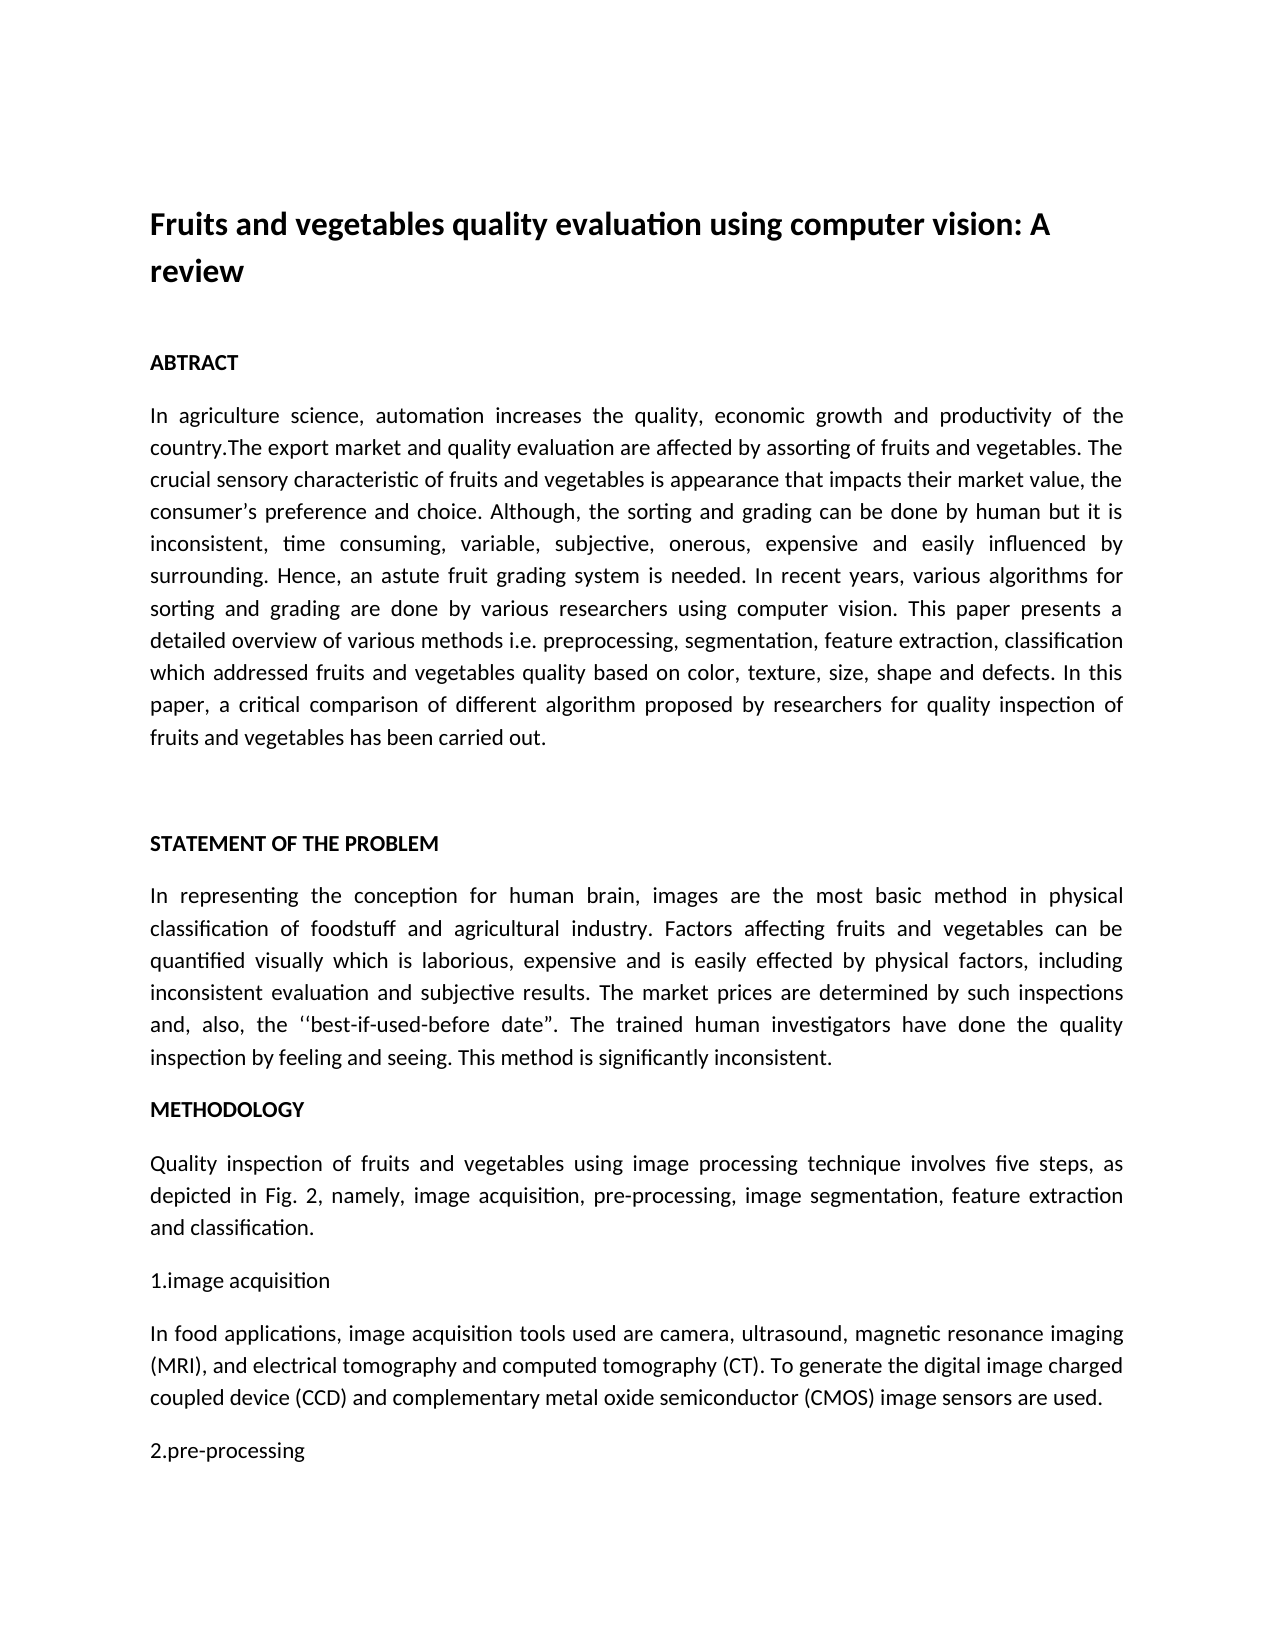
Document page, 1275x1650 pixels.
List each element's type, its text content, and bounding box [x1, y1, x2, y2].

text Fruits and vegetables quality evaluation using computer vision: A review [150, 203, 1125, 323]
text In food applications, image acquisition tools used are camera, ultrasound, magnetic resonance imaging (MRI), and electrical tomography and computed tomography (CT). To generate the digital image charged coupled device (CCD) and complementary metal oxide semiconductor (CMOS) image sensors are used. [150, 1319, 1125, 1411]
text METHODOLOGY [150, 1096, 1125, 1124]
text 1.image acquisition [150, 1266, 1125, 1294]
text 2.pre-processing [150, 1436, 1125, 1464]
text ABTRACT [150, 348, 1125, 376]
text In representing the conception for human brain, images are the most basic method in physical classification of foodstuff and agricultural industry. Factors affecting fruits and vegetables can be quantified visually which is laborious, expensive and is easily effected by physical factors, including inconsistent evaluation and subjective results. The market prices are determined by such inspections and, also, the ‘‘best-if-used-before date”. The trained human investigators have done the quality inspection by feeling and seeing. This method is significantly inconsistent. [150, 882, 1125, 1071]
text STATEMENT OF THE PROBLEM [150, 829, 1125, 857]
text Quality inspection of fruits and vegetables using image processing technique involves five steps, as depicted in Fig. 2, namely, image acquisition, pre-processing, image segmentation, feature extraction and classification. [150, 1149, 1125, 1241]
text In agriculture science, automation increases the quality, economic growth and productivity of the country.The export market and quality evaluation are affected by assorting of fruits and vegetables. The crucial sensory characteristic of fruits and vegetables is appearance that impacts their market value, the consumer’s preference and choice. Although, the sorting and grading can be done by human but it is inconsistent, time consuming, variable, subjective, onerous, expensive and easily influenced by surrounding. Hence, an astute fruit grading system is needed. In recent years, various algorithms for sorting and grading are done by various researchers using computer vision. This paper presents a detailed overview of various methods i.e. preprocessing, segmentation, feature extraction, classification which addressed fruits and vegetables quality based on color, texture, size, shape and defects. In this paper, a critical comparison of different algorithm proposed by researchers for quality inspection of fruits and vegetables has been carried out. [150, 401, 1125, 751]
